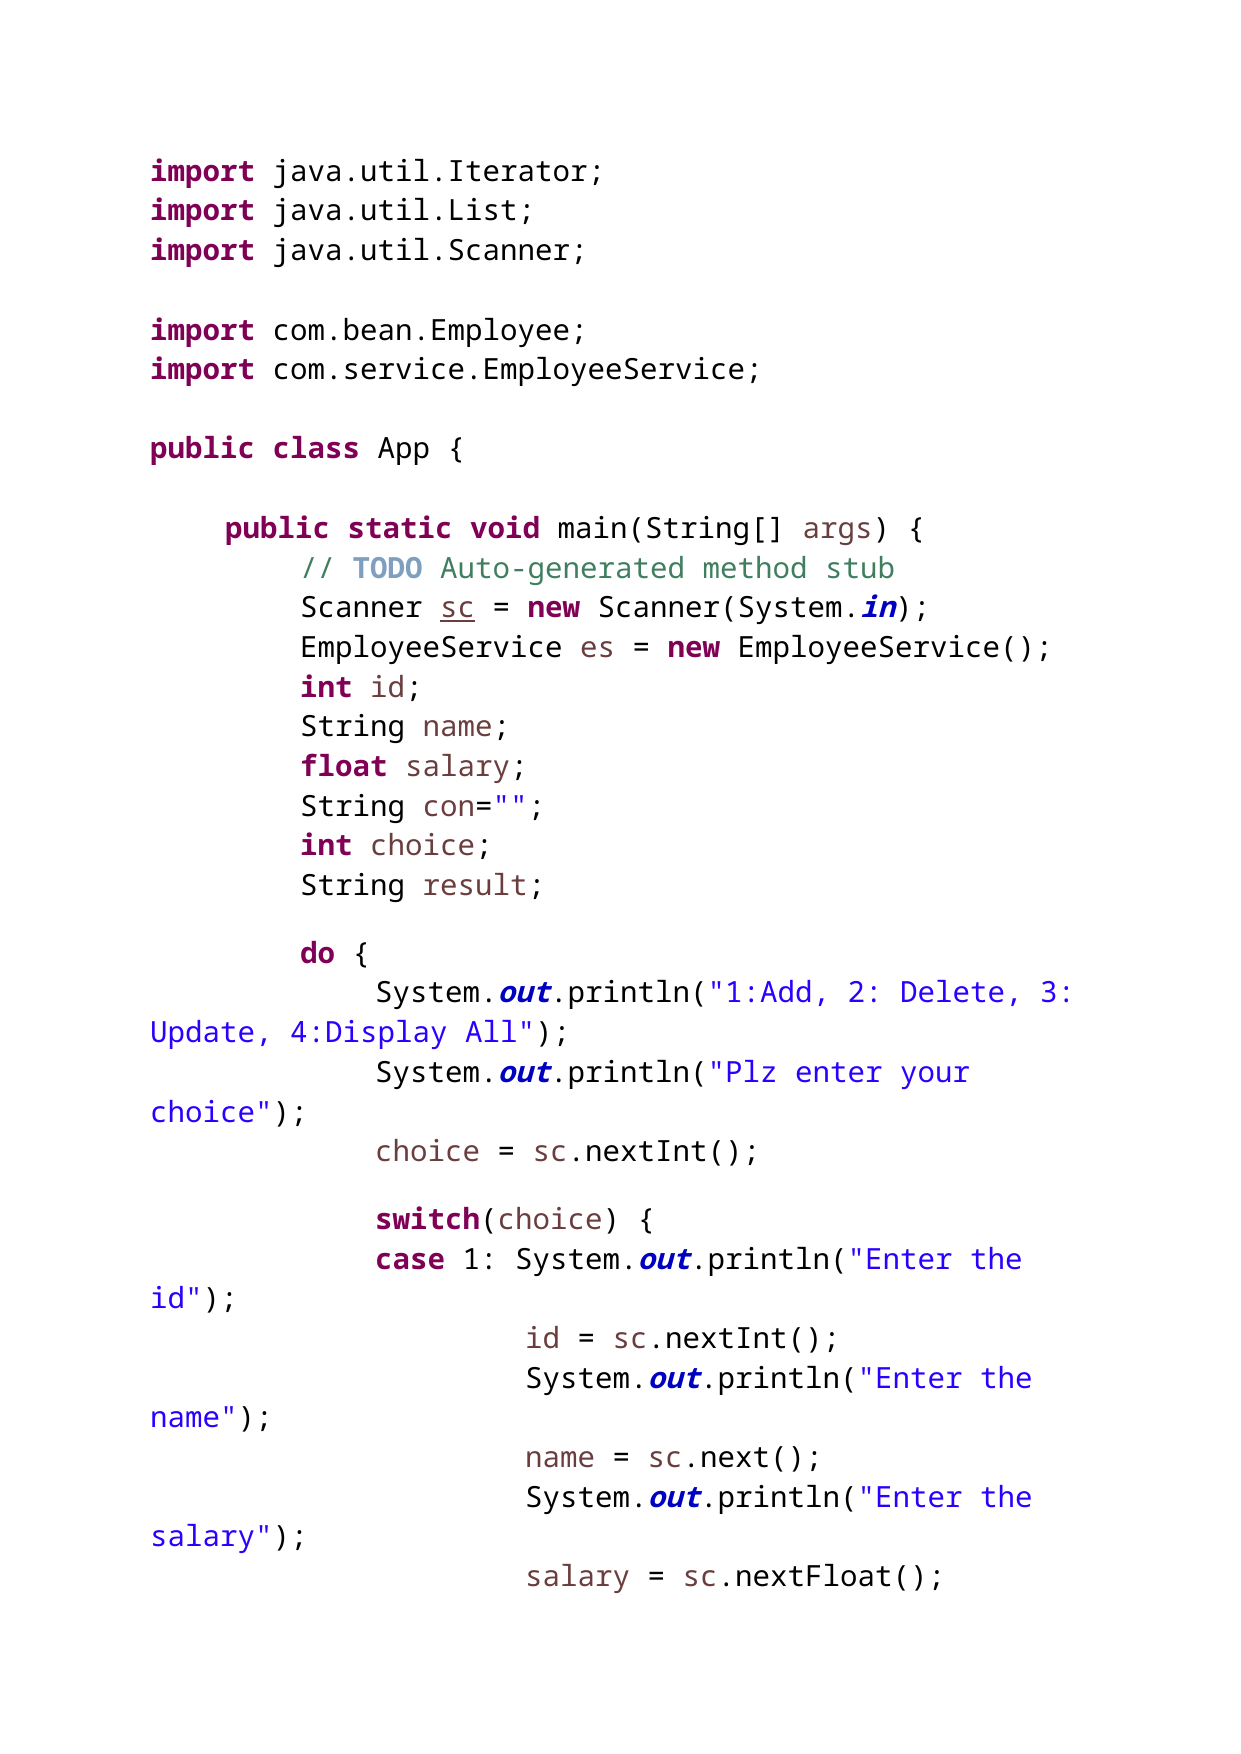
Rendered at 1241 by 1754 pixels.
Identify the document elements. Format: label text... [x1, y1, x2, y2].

text do { [150, 932, 1090, 972]
text System.out.println("Enter the name"); [150, 1357, 1090, 1436]
text EmployeeService es = new EmployeeService(); [150, 626, 1090, 666]
text Scanner sc = new Scanner(System.in); [150, 587, 1090, 626]
text String name; [150, 706, 1090, 745]
text salary = sc.nextFloat(); [150, 1555, 1090, 1595]
text import java.util.Iterator; [150, 150, 1090, 190]
text case 1: System.out.println("Enter the id"); [150, 1238, 1090, 1317]
text import java.util.Scanner; [150, 229, 1090, 269]
text System.out.println("Enter the salary"); [150, 1476, 1090, 1555]
text public static void main(String[] args) { [150, 507, 1090, 547]
text import java.util.List; [150, 190, 1090, 229]
text import com.service.EmployeeService; [150, 348, 1090, 388]
text choice = sc.nextInt(); [150, 1131, 1090, 1170]
text switch(choice) { [150, 1198, 1090, 1238]
text id = sc.nextInt(); [150, 1317, 1090, 1357]
text System.out.println("Plz enter your choice"); [150, 1051, 1090, 1131]
text float salary; [150, 745, 1090, 785]
text // TODO Auto-generated method stub [150, 547, 1090, 587]
text System.out.println("1:Add, 2: Delete, 3: Update, 4:Display All"); [150, 972, 1090, 1051]
text String result; [150, 864, 1090, 904]
text name = sc.next(); [150, 1436, 1090, 1476]
text int choice; [150, 825, 1090, 864]
text int id; [150, 666, 1090, 706]
text public class App { [150, 428, 1090, 467]
text String con=""; [150, 785, 1090, 825]
text import com.bean.Employee; [150, 309, 1090, 348]
